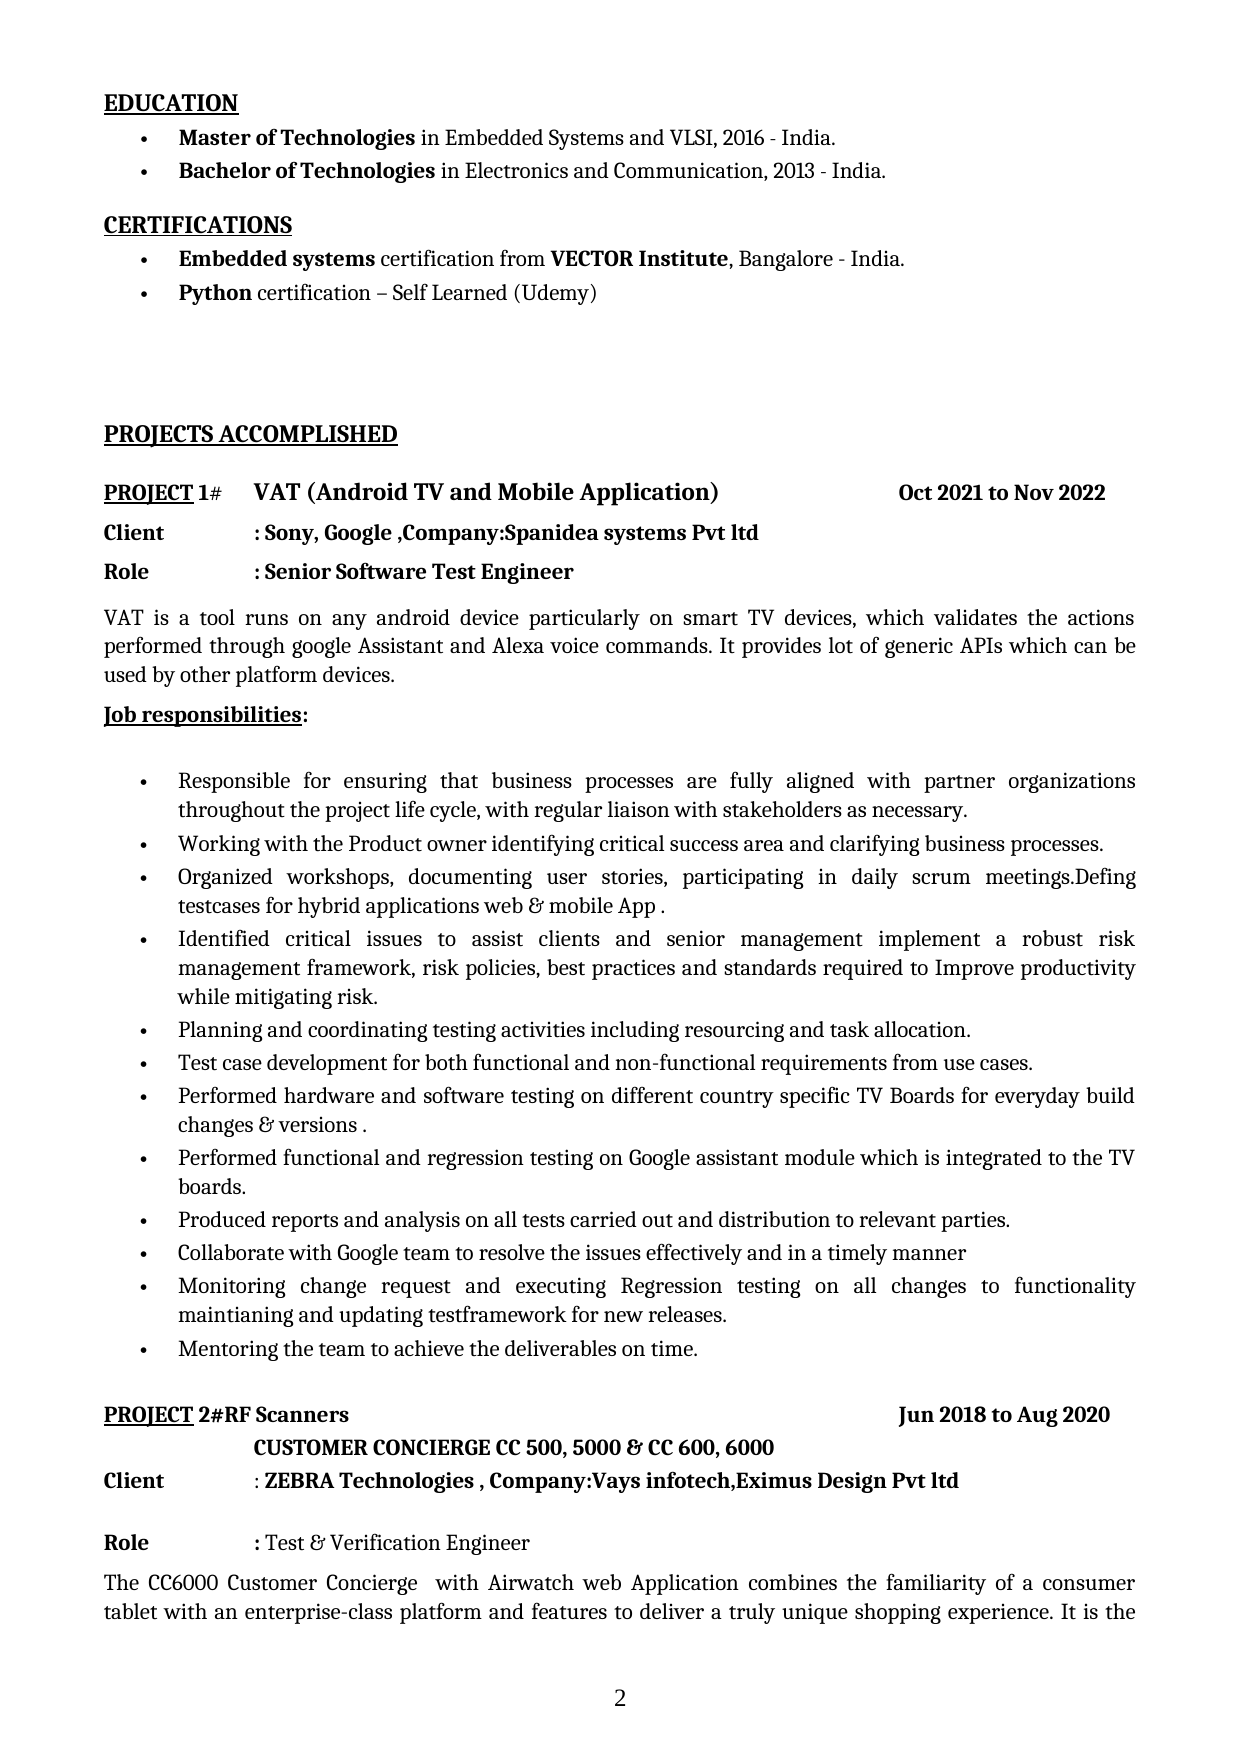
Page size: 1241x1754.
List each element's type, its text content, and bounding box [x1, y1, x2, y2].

list Performed hardware and software testing on different country specific TV Boards for everyday build changes & versions . [141, 1083, 1137, 1138]
text VAT is a tool runs on any android device particularly on smart TV devices, which validates the actions performed through google Assistant and Alexa voice commands. It provides lot of generic APIs which can be used by other platform devices. [103, 604, 1137, 688]
list Produced reports and analysis on all tests carried out and distribution to relevant parties. [141, 1207, 1137, 1233]
list Bachelor of Technologies in Electronics and Communication, 2013 - India. [141, 157, 1137, 184]
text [103, 1570, 1137, 1625]
list Test case development for both functional and non-functional requirements from use cases. [141, 1050, 1137, 1076]
text PROJECTS ACCOMPLISHED [103, 420, 1137, 448]
text Job responsibilities: [103, 702, 1085, 728]
list Responsible for ensuring that business processes are fully aligned with partner organizations throughout the project life cycle, with regular liaison with stakeholders as necessary. [141, 768, 1137, 824]
text Client : Sony, Google ,Company:Spanidea systems Pvt ltd [103, 519, 1137, 546]
text PROJECT 1# VAT (Android TV and Mobile Application) Oct 2021 to Nov 2022 [103, 478, 1137, 507]
list Python certification – Self Learned (Udemy) [141, 279, 1137, 306]
text PROJECT 2#RF Scanners Jun 2018 to Aug 2020 [103, 1402, 1137, 1428]
list Performed functional and regression testing on Google assistant module which is integrated to the TV boards. [141, 1145, 1137, 1200]
text Client : ZEBRA Technologies , Company:Vays infotech,Eximus Design Pvt ltd [103, 1468, 1137, 1523]
list Identified critical issues to assist clients and senior management implement a robust risk management framework, risk policies, best practices and standards required to Improve productivity while mitigating risk. [141, 926, 1137, 1010]
list Collaborate with Google team to resolve the issues effectively and in a timely manner [141, 1240, 1137, 1267]
list Master of Technologies in Embedded Systems and VLSI, 2016 - India. [141, 124, 1137, 151]
list Embedded systems certification from VECTOR Institute, Bangalore - India. [141, 246, 1137, 273]
text CERTIFICATIONS [103, 211, 1137, 239]
list Monitoring change request and executing Regression testing on all changes to functionality maintianing and updating testframework for new releases. [141, 1273, 1137, 1329]
list Working with the Product owner identifying critical success area and clarifying business processes. [141, 830, 1137, 857]
list Planning and coordinating testing activities including resourcing and task allocation. [141, 1017, 1137, 1043]
list Organized workshops, documenting user stories, participating in daily scrum meetings.Defing testcases for hybrid applications web & mobile App . [141, 863, 1137, 919]
text Role : Senior Software Test Engineer [103, 558, 1137, 585]
list Mentoring the team to achieve the deliverables on time. [141, 1335, 1137, 1362]
text EDUCATION [103, 89, 1137, 117]
text Role : Test & Verification Engineer [103, 1530, 1137, 1556]
text CUSTOMER CONCIERGE CC 500, 5000 & CC 600, 6000 [103, 1435, 1137, 1461]
